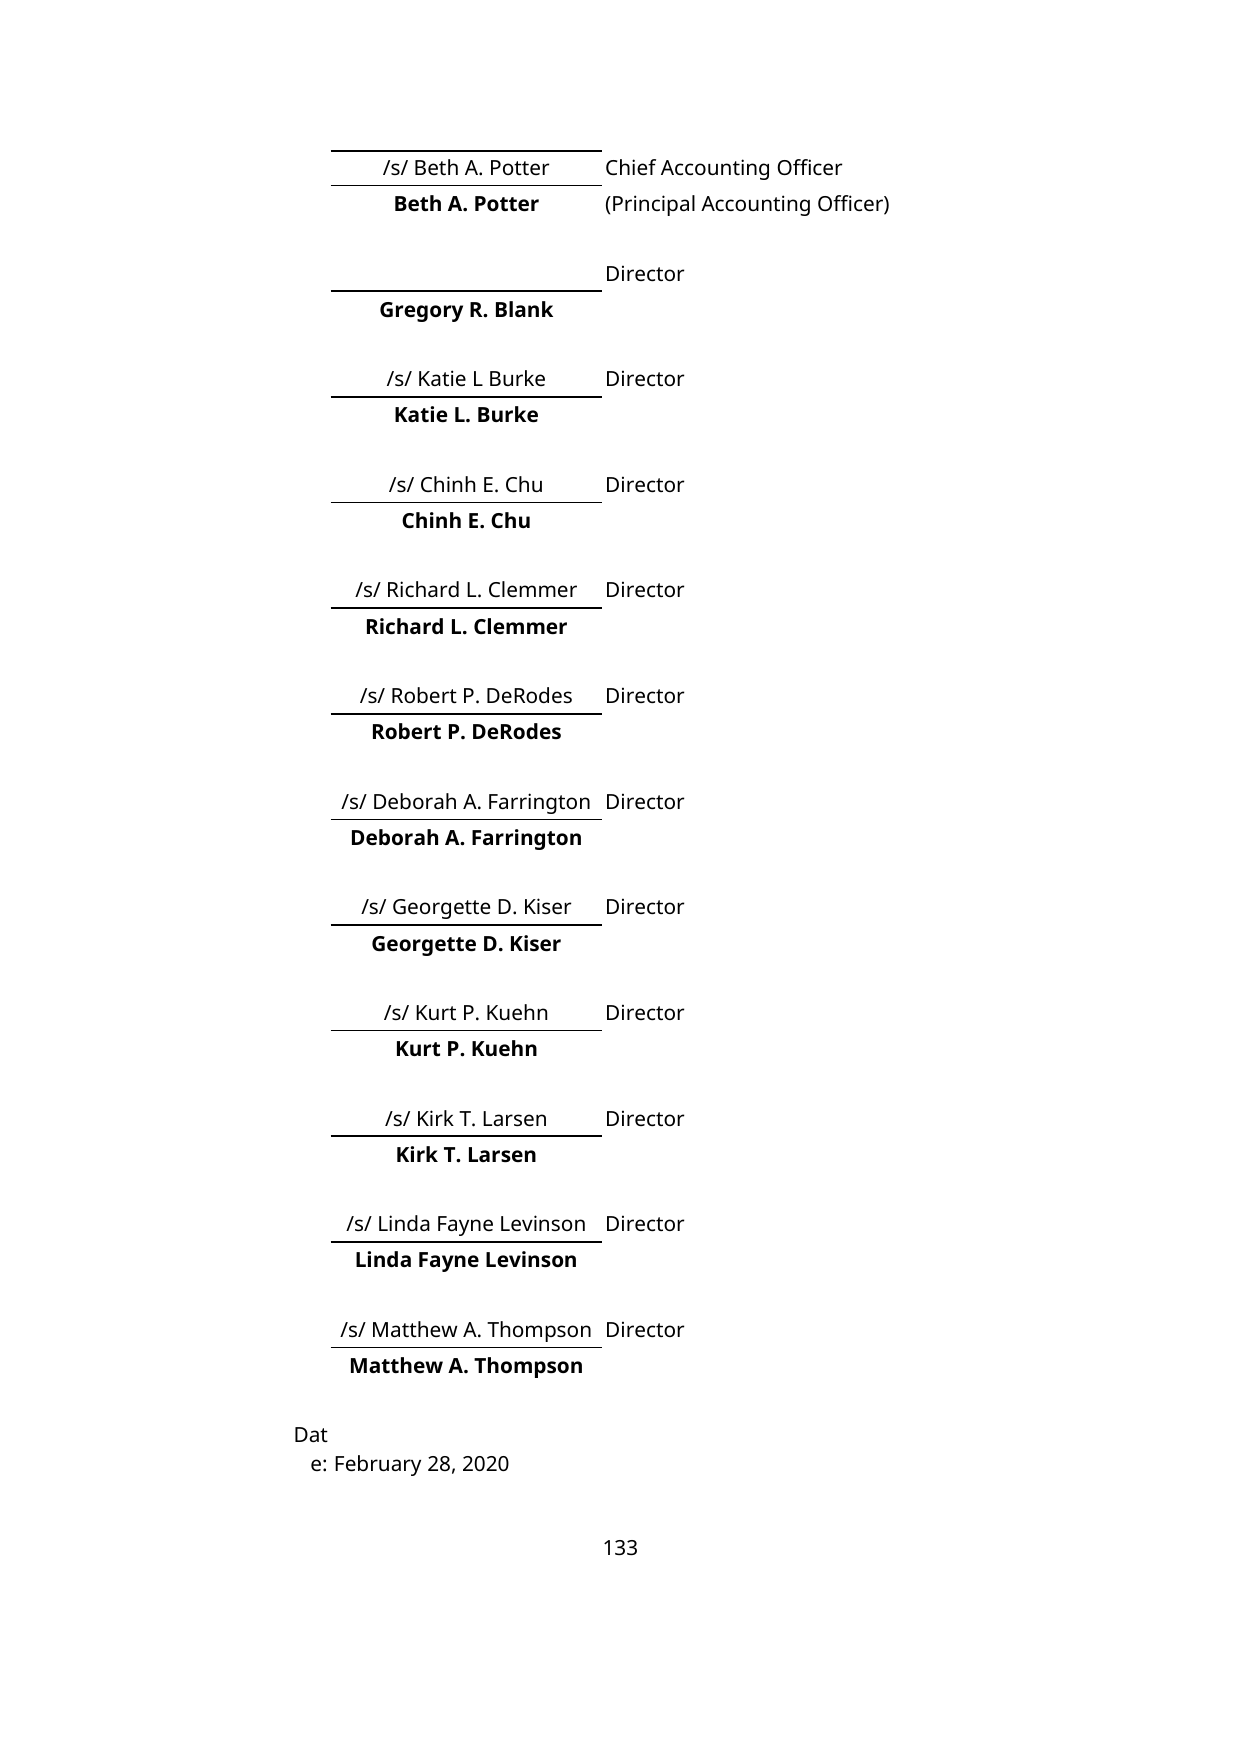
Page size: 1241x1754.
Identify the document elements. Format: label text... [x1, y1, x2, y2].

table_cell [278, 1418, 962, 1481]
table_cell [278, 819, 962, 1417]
text 133 [187, 1533, 1053, 1562]
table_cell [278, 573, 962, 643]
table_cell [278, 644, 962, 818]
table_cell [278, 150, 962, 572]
